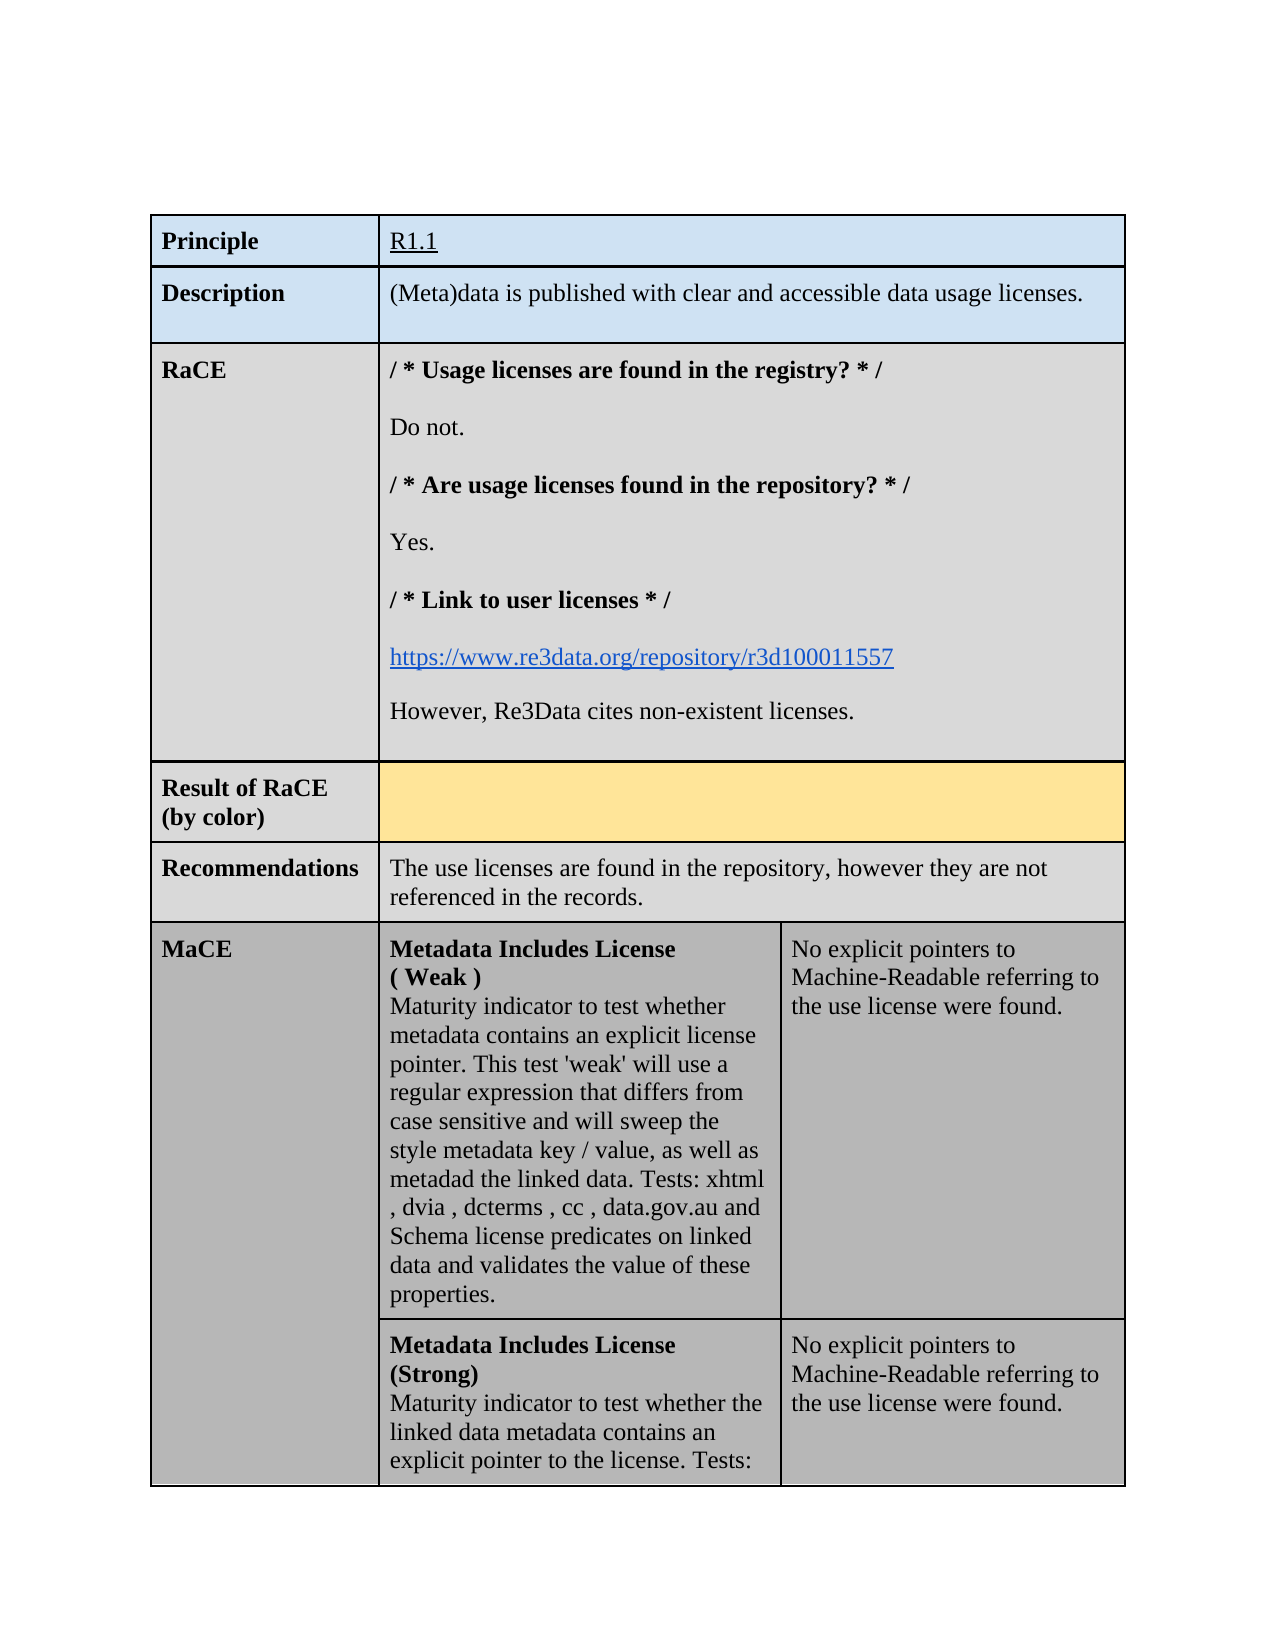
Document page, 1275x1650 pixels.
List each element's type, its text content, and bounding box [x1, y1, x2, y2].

table_cell Recommendations [152, 843, 378, 921]
table_cell Metadata Includes License ( Weak ) Maturity indicator to test whether metadata contains an explicit license pointer. This test 'weak' will use a regular expression that differs from case sensitive and will sweep the style metadata key / value, as well as metadad the linked data. Tests: xhtml , dvia , dcterms , cc , data.gov.au and Schema license predicates on linked data and validates the value of these properties. [380, 923, 780, 1318]
table_header Principle [152, 216, 378, 265]
table_cell [380, 763, 1124, 841]
table_cell RaCE [152, 344, 378, 760]
table_cell MaCE [152, 923, 378, 1484]
table_cell The use licenses are found in the repository, however they are not referenced in the records. [380, 843, 1124, 921]
table_cell (Meta)data is published with clear and accessible data usage licenses. [380, 268, 1124, 342]
table_cell No explicit pointers to Machine-Readable referring to the use license were found. [782, 923, 1124, 1318]
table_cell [782, 1320, 1124, 1484]
table_cell Description [152, 268, 378, 342]
table_cell Result of RaCE (by color) [152, 763, 378, 841]
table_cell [380, 1320, 780, 1484]
table_cell / * Usage licenses are found in the registry? * / Do not. / * Are usage licenses found in the repository? * / Yes. / * Link to user licenses * / https://www.re3data.org/repository/r3d100011557 However, Re3Data cites non-existent licenses. [380, 344, 1124, 760]
table_header R1.1 [380, 216, 1124, 265]
